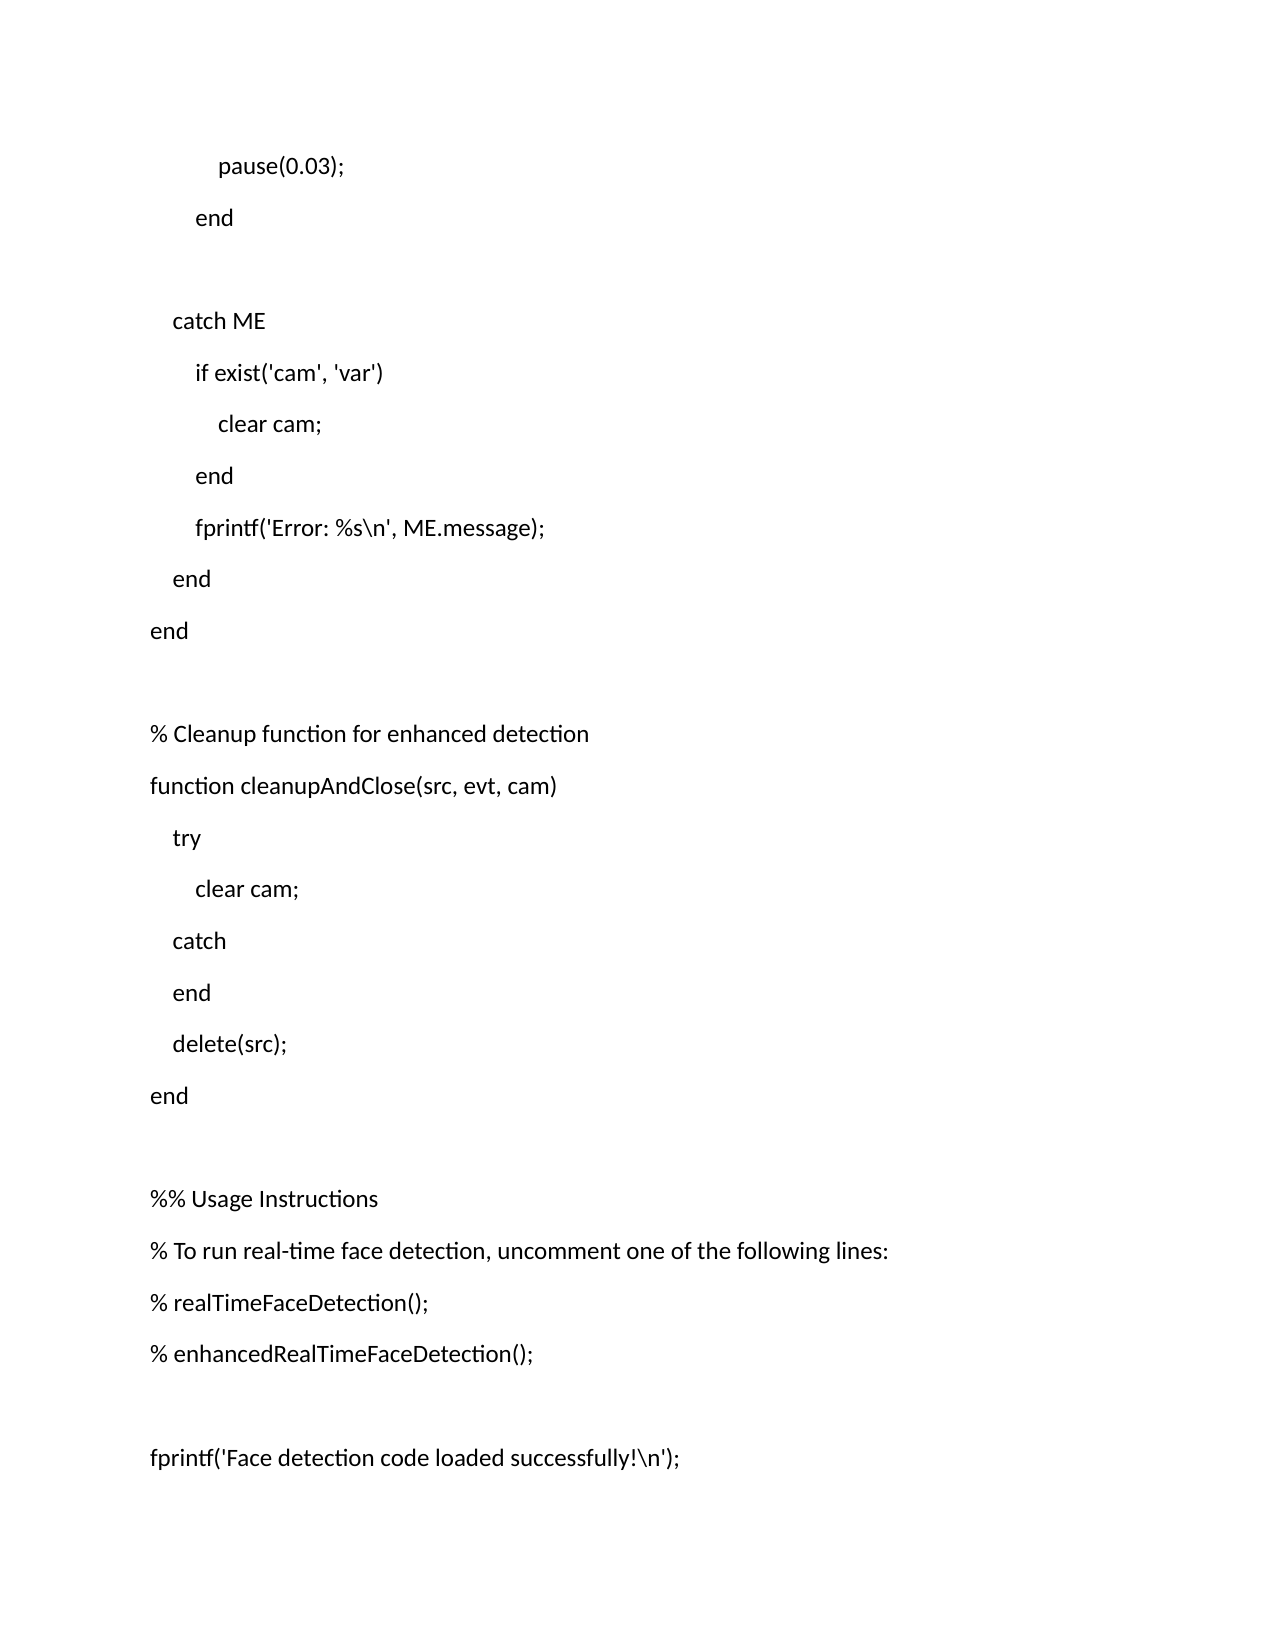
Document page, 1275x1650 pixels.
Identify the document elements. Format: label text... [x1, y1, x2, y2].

text % To run real-time face detection, uncomment one of the following lines: [150, 1235, 1125, 1266]
text % realTimeFaceDetection(); [150, 1287, 1125, 1317]
text fprintf('Error: %s\n', ME.message); [150, 512, 1125, 542]
text function cleanupAndClose(src, evt, cam) [150, 770, 1125, 801]
text end [150, 202, 1125, 232]
text catch [150, 925, 1125, 956]
text clear cam; [150, 408, 1125, 439]
text try [150, 822, 1125, 852]
text end [150, 563, 1125, 594]
text fprintf('Face detection code loaded successfully!\n'); [150, 1442, 1125, 1472]
text %% Usage Instructions [150, 1183, 1125, 1214]
text end [150, 1080, 1125, 1111]
text % enhancedRealTimeFaceDetection(); [150, 1338, 1125, 1369]
text if exist('cam', 'var') [150, 357, 1125, 387]
text clear cam; [150, 873, 1125, 904]
text delete(src); [150, 1028, 1125, 1059]
text end [150, 977, 1125, 1007]
text end [150, 615, 1125, 646]
text catch ME [150, 305, 1125, 336]
text % Cleanup function for enhanced detection [150, 718, 1125, 749]
text pause(0.03); [150, 150, 1125, 181]
text end [150, 460, 1125, 491]
